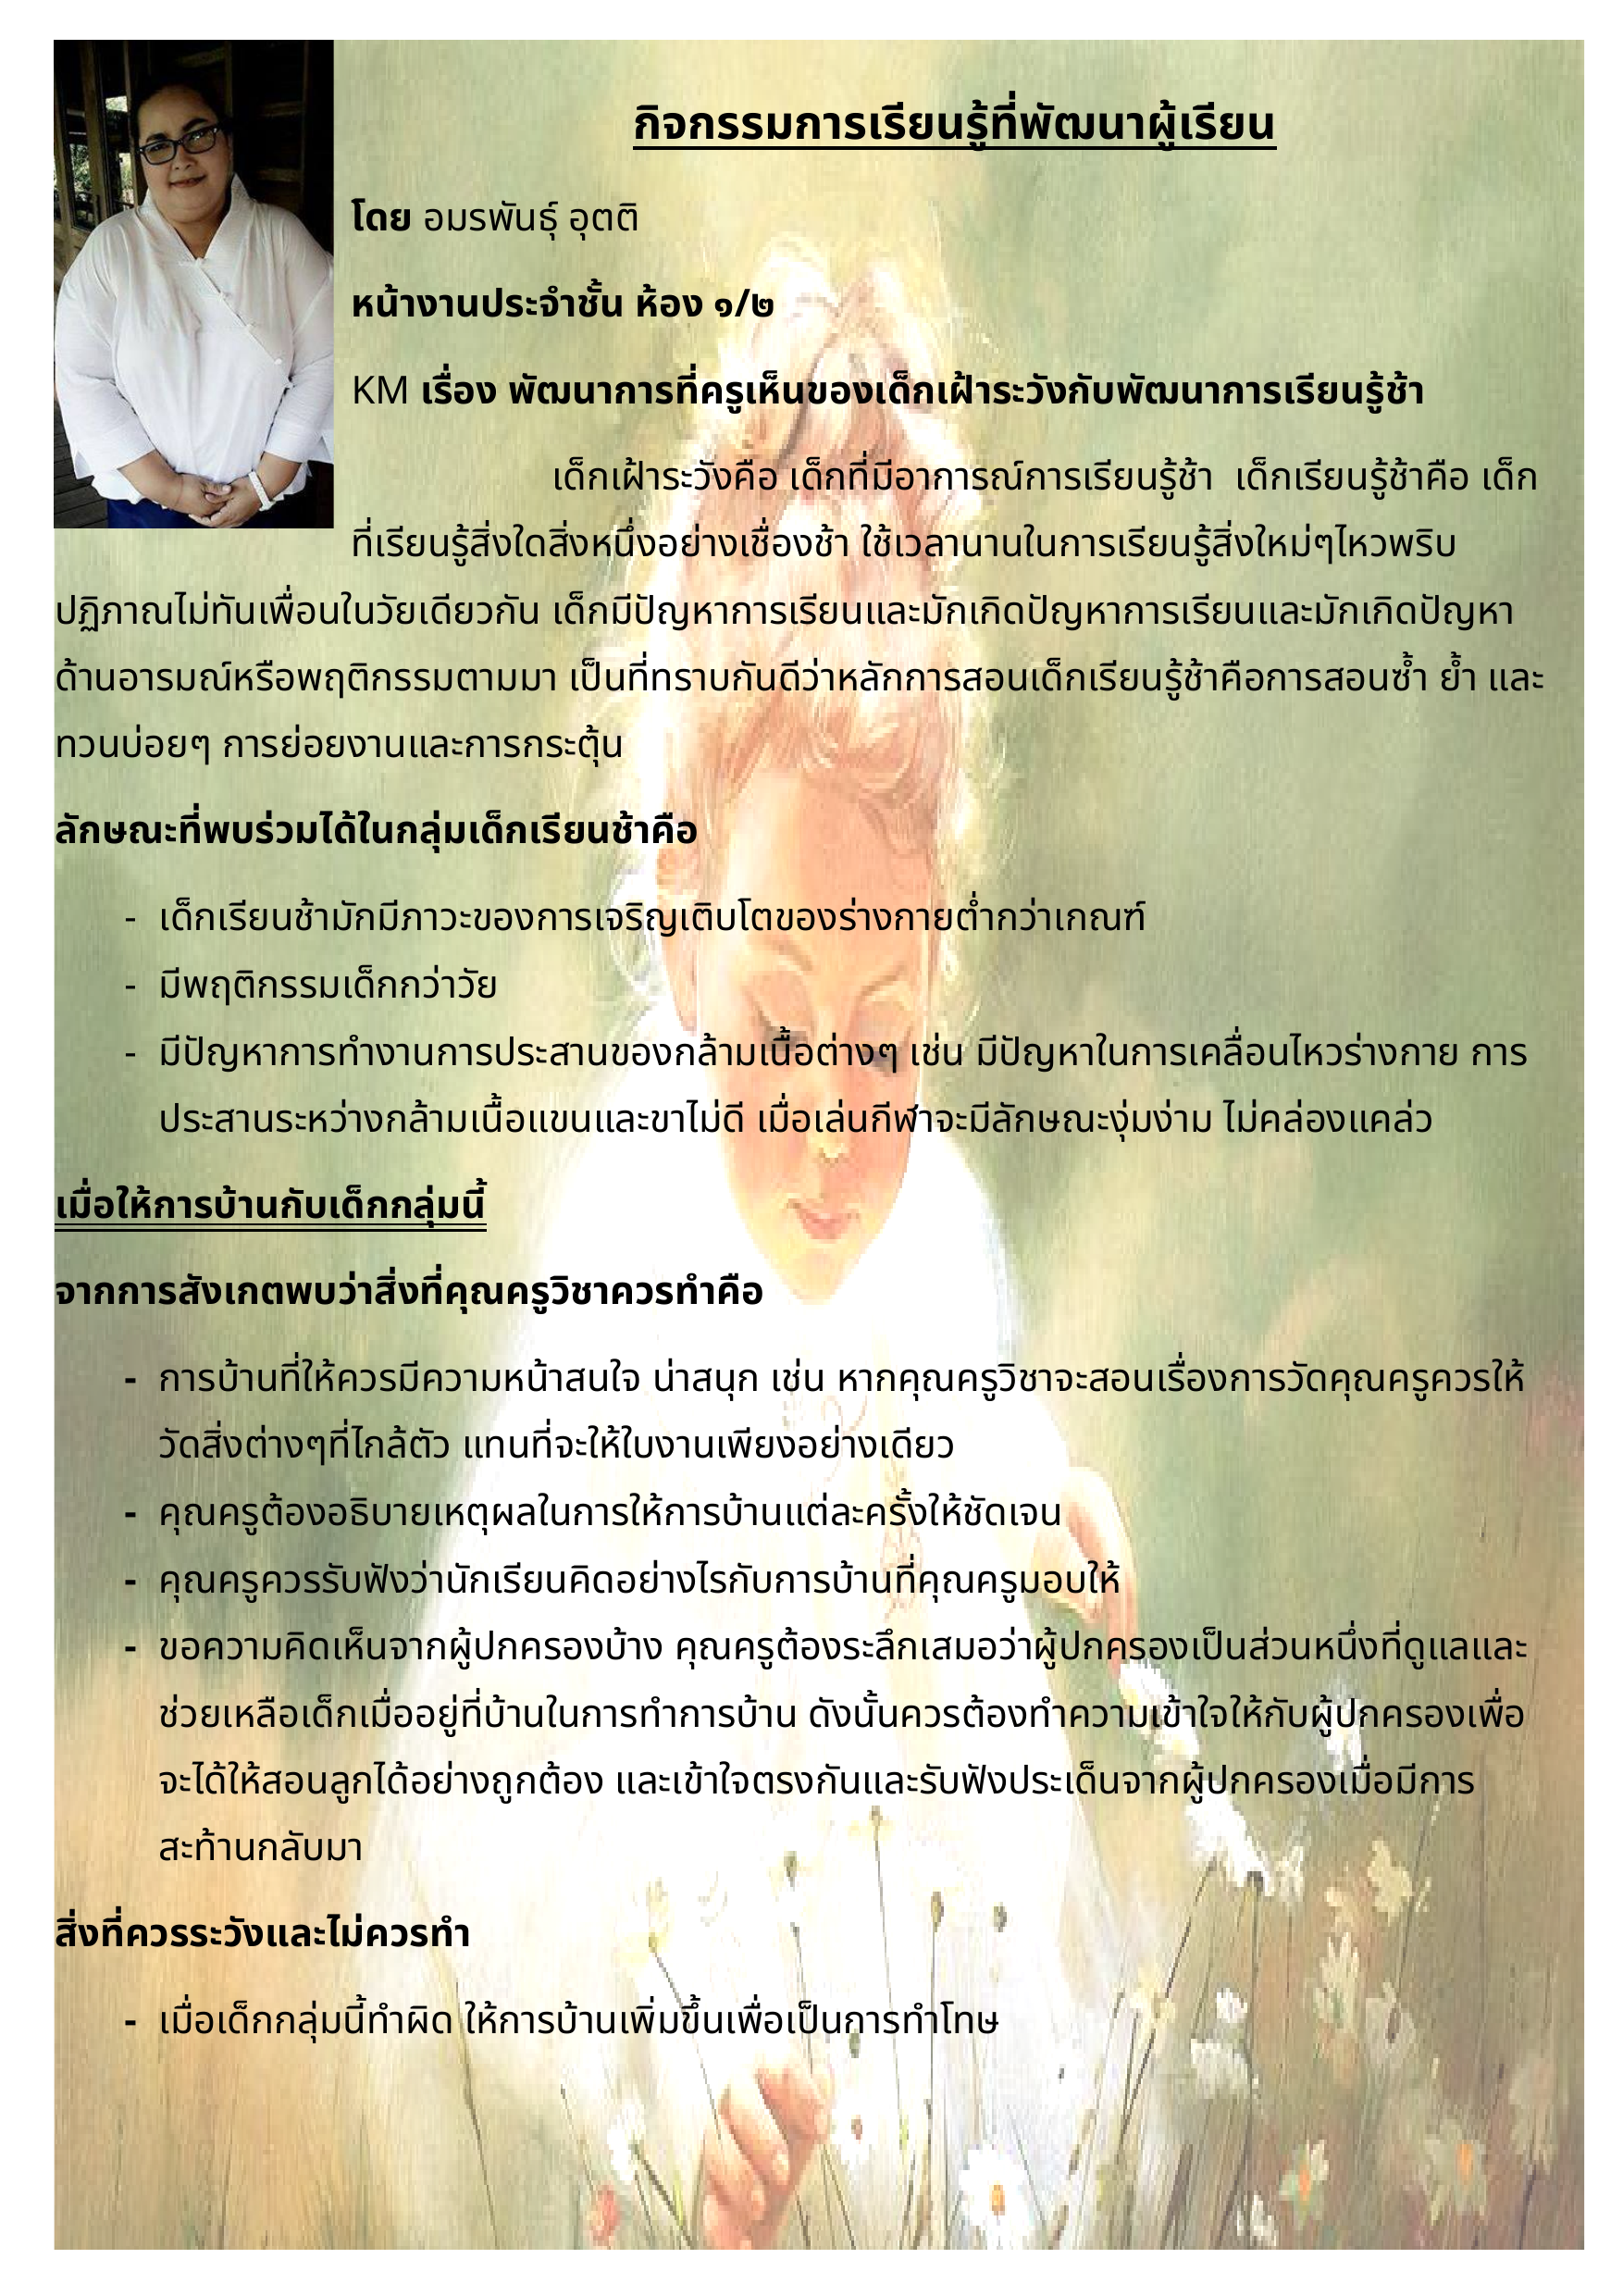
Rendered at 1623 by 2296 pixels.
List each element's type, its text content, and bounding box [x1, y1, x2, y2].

list ขอความคิดเห็นจากผู้ปกครองบ้าง คุณครูต้องระลึกเสมอว่าผู้ปกครองเป็นส่วนหนึ่งที่ดูแลและช่วยเหลือเด็กเมื่ออยู่ที่บ้านในการทำการบ้าน ดังนั้นควรต้องทำความเข้าใจให้กับผู้ปกครองเพื่อจะได้ให้สอนลูกได้อย่างถูกต้อง และเข้าใจตรงกันและรับฟังประเด็นจากผู้ปกครองเมื่อมีการสะท้านกลับมา [124, 1619, 1558, 1878]
text โดย อมรพันธุ์ อุตติ [334, 190, 1558, 248]
list เมื่อเด็กกลุ่มนี้ทำผิด ให้การบ้านเพิ่มขึ้นเพื่อเป็นการทำโทษ [124, 1992, 1558, 2051]
text ลักษณะที่พบร่วมได้ในกลุ่มเด็กเรียนช้าคือ [55, 803, 1558, 862]
text สิ่งที่ควรระวังและไม่ควรทำ [55, 1905, 1558, 1964]
text จากการสังเกตพบว่าสิ่งที่คุณครูวิชาควรทำคือ [55, 1263, 1558, 1322]
list คุณครูต้องอธิบายเหตุผลในการให้การบ้านแต่ละครั้งให้ชัดเจน [124, 1483, 1558, 1543]
list การบ้านที่ให้ควรมีความหน้าสนใจ น่าสนุก เช่น หากคุณครูวิชาจะสอนเรื่องการวัดคุณครูควรให้วัดสิ่งต่างๆที่ไกล้ตัว แทนที่จะให้ใบงานเพียงอย่างเดียว [124, 1349, 1558, 1475]
list มีพฤติกรรมเด็กกว่าวัย [124, 957, 1558, 1015]
text เมื่อให้การบ้านกับเด็กกลุ่มนี้ [55, 1177, 1558, 1235]
list เด็กเรียนช้ามักมีภาวะของการเจริญเติบโตของร่างกายต่ำกว่าเกณฑ์ [124, 889, 1558, 948]
text KM เรื่อง พัฒนาการที่ครูเห็นของเด็กเฝ้าระวังกับพัฒนาการเรียนรู้ช้า [334, 363, 1558, 421]
picture [54, 40, 334, 528]
list คุณครูควรรับฟังว่านักเรียนคิดอย่างไรกับการบ้านที่คุณครูมอบให้ [124, 1551, 1558, 1610]
text หน้างานประจำชั้น ห้อง ๑/๒ [334, 276, 1558, 334]
list มีปัญหาการทำงานการประสานของกล้ามเนื้อต่างๆ เช่น มีปัญหาในการเคลื่อนไหวร่างกาย การประสานระหว่างกล้ามเนื้อแขนและขาไม่ดี เมื่อเล่นกีฬาจะมีลักษณะงุ่มง่าม ไม่คล่องแคล่ว [124, 1024, 1558, 1149]
text เด็กเฝ้าระวังคือ เด็กที่มีอาการณ์การเรียนรู้ช้า เด็กเรียนรู้ช้าคือ เด็กที่เรียนรู้สิ่งใดสิ่งหนึ่งอย่างเชื่องช้า ใช้เวลานานในการเรียนรู้สิ่งใหม่ๆไหวพริบปฏิภาณไม่ทันเพื่อนในวัยเดียวกัน เด็กมีปัญหาการเรียนและมักเกิดปัญหาการเรียนและมักเกิดปัญหาด้านอารมณ์หรือพฤติกรรมตามมา เป็นที่ทราบกันดีว่าหลักการสอนเด็กเรียนรู้ช้าคือการสอนซ้ำ ย้ำ และทวนบ่อยๆ การย่อยงานและการกระตุ้น [55, 449, 1558, 775]
text กิจกรรมการเรียนรู้ที่พัฒนาผู้เรียน [334, 90, 1558, 160]
